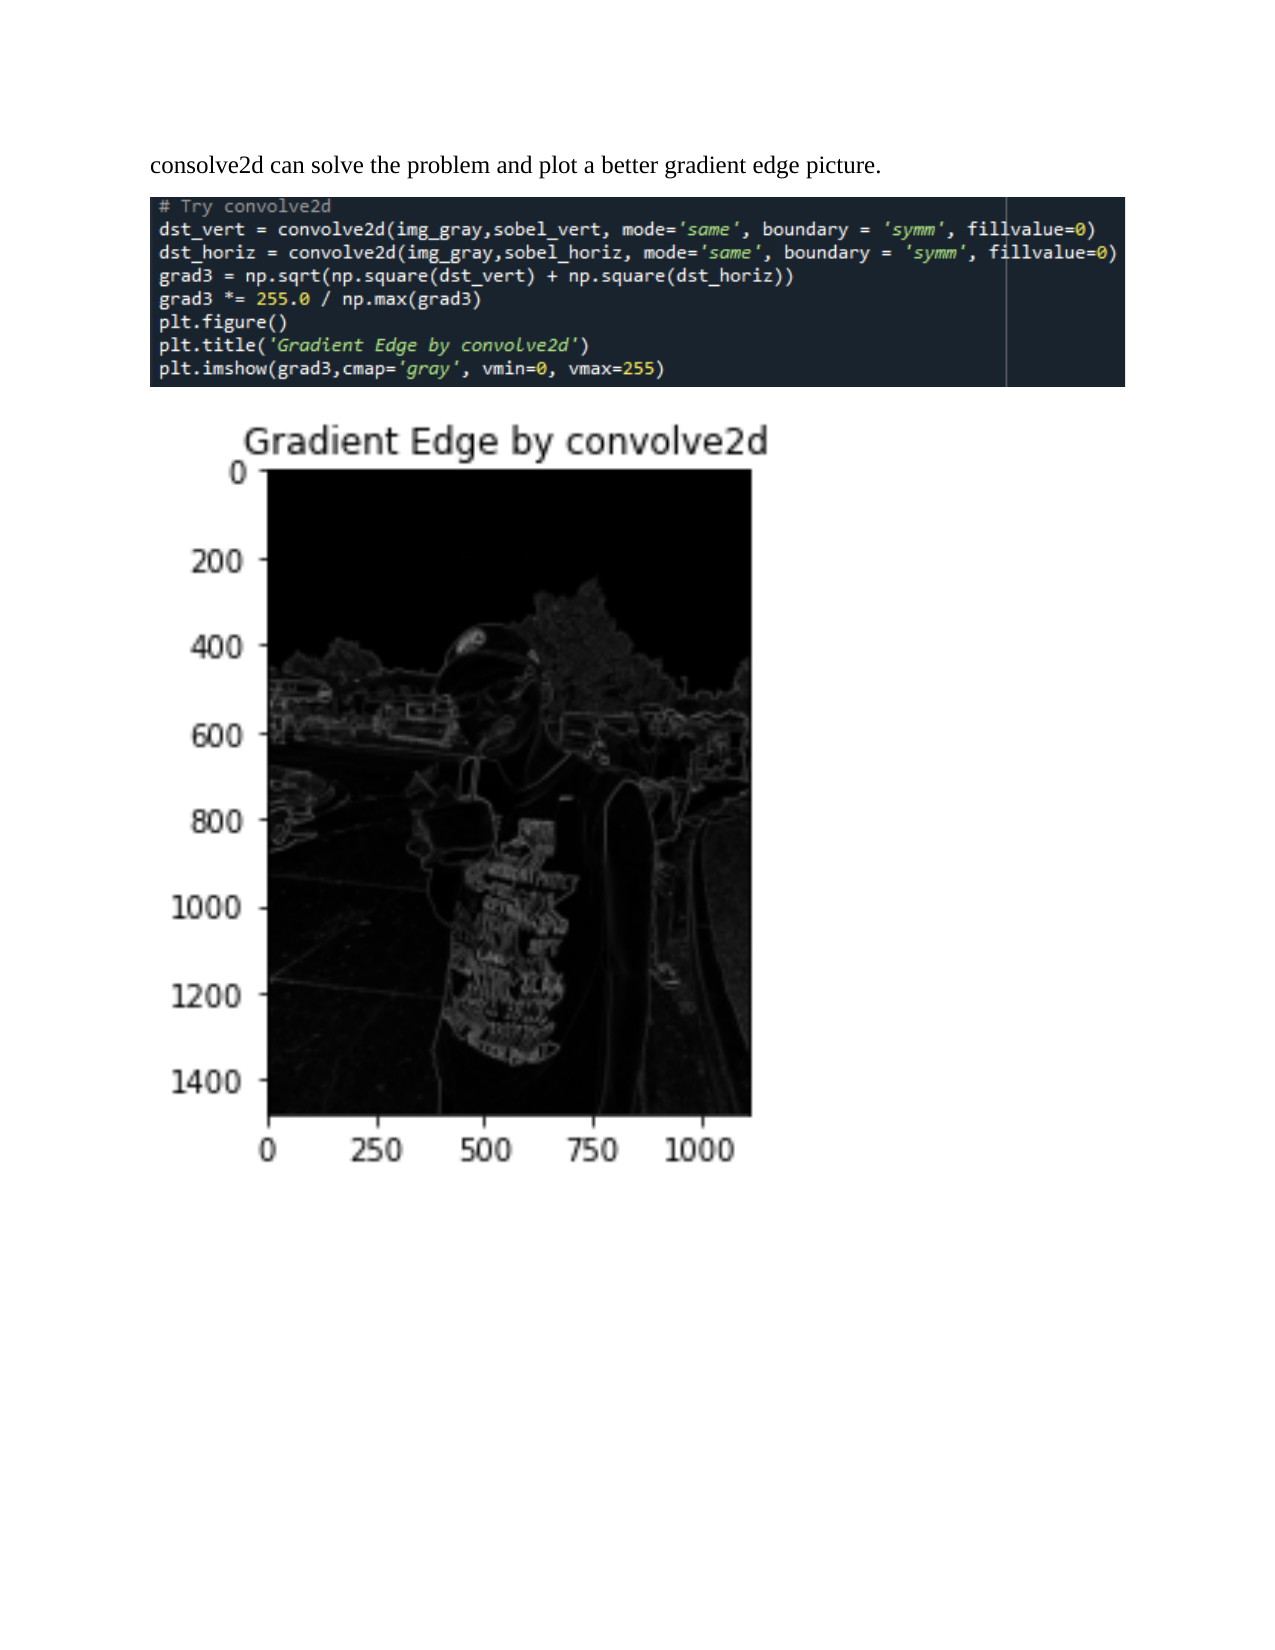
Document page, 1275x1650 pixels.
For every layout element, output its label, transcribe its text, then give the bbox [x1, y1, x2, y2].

text consolve2d can solve the problem and plot a better gradient edge picture. [150, 150, 1125, 179]
picture [150, 197, 1125, 387]
picture [150, 405, 791, 1186]
